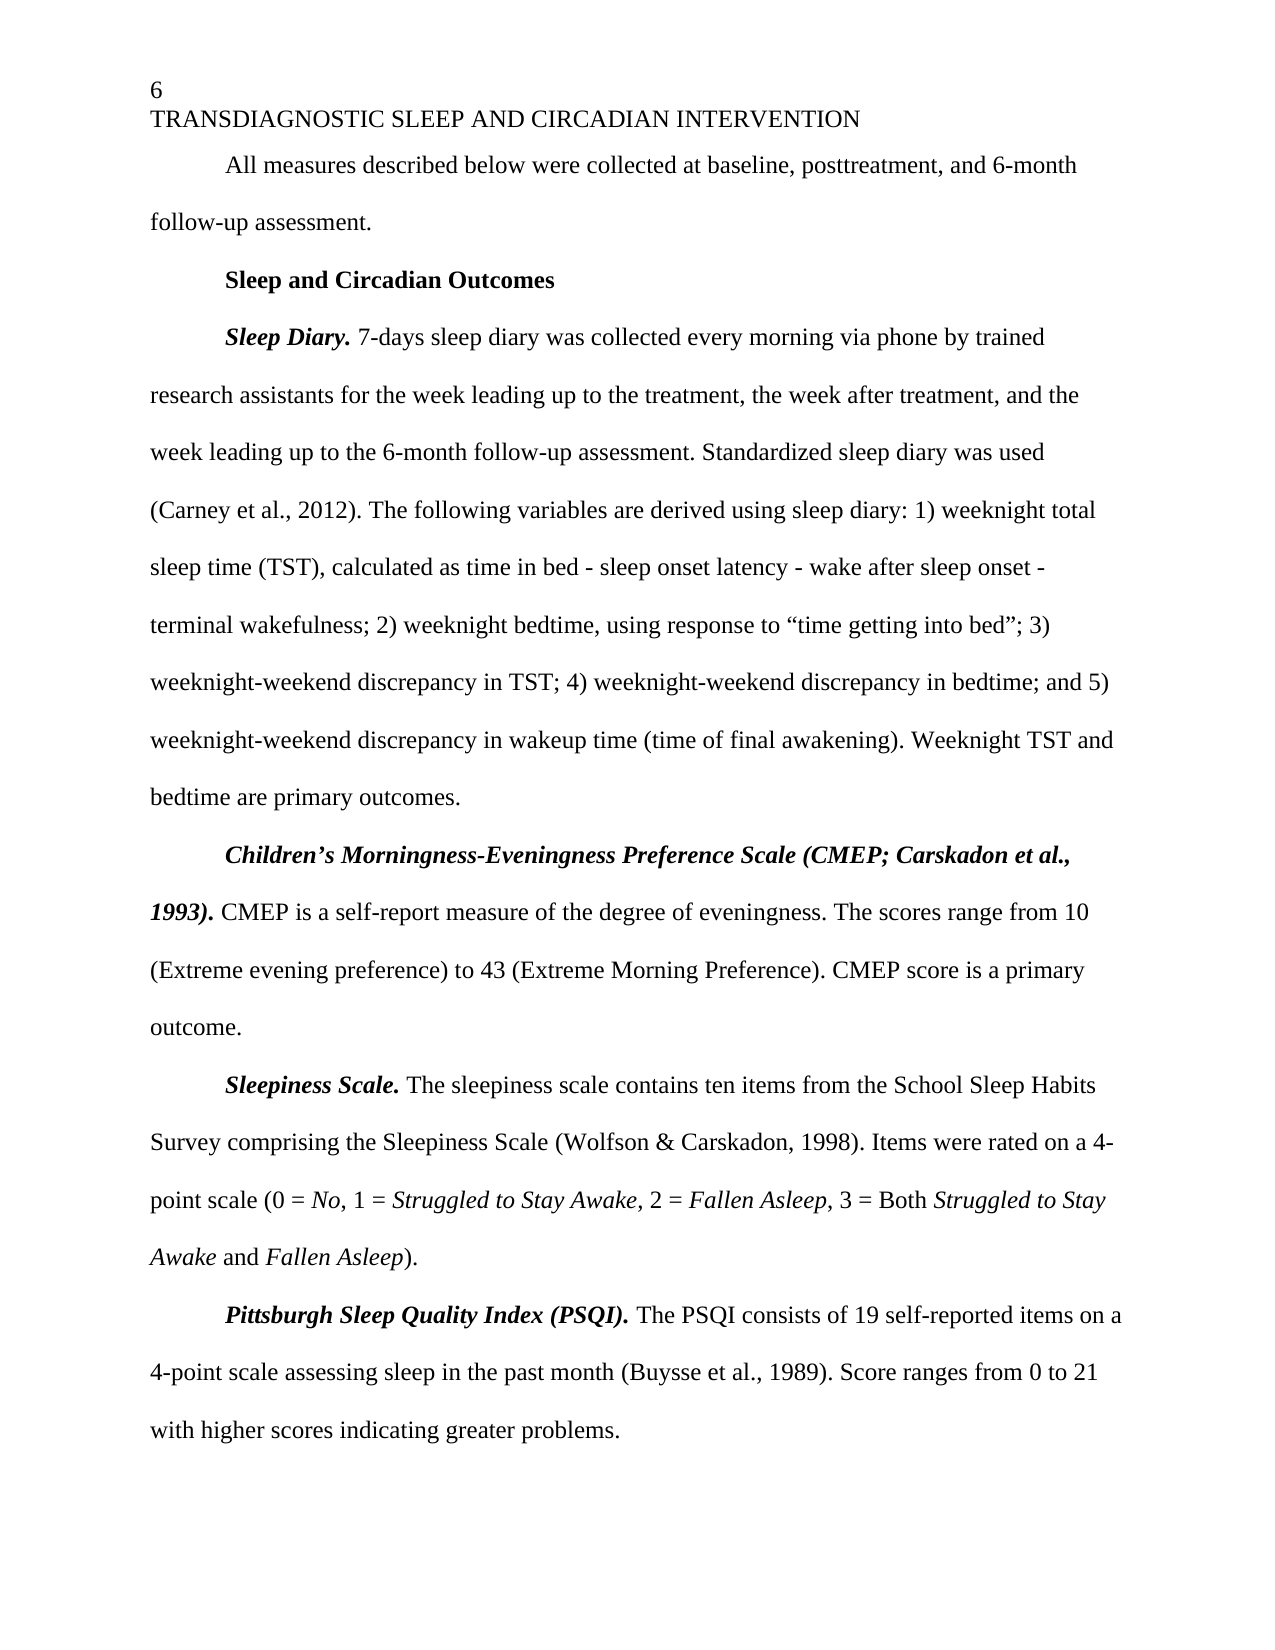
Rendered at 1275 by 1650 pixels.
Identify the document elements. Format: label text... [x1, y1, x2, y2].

text Sleepiness Scale. The sleepiness scale contains ten items from the School Sleep Habits Survey comprising the Sleepiness Scale (Wolfson & Carskadon, 1998). Items were rated on a 4-point scale (0 = No, 1 = Struggled to Stay Awake, 2 = Fallen Asleep, 3 = Both Struggled to Stay Awake and Fallen Asleep). [150, 1070, 1125, 1271]
text Pittsburgh Sleep Quality Index (PSQI). The PSQI consists of 19 self-reported items on a 4-point scale assessing sleep in the past month (Buysse et al., 1989). Score ranges from 0 to 21 with higher scores indicating greater problems. [150, 1300, 1125, 1444]
text Sleep and Circadian Outcomes [150, 265, 1125, 294]
text Sleep Diary. 7-days sleep diary was collected every morning via phone by trained research assistants for the week leading up to the treatment, the week after treatment, and the week leading up to the 6-month follow-up assessment. Standardized sleep diary was used (Carney et al., 2012). The following variables are derived using sleep diary: 1) weeknight total sleep time (TST), calculated as time in bed - sleep onset latency - wake after sleep onset - terminal wakefulness; 2) weeknight bedtime, using response to “time getting into bed”; 3) weeknight-weekend discrepancy in TST; 4) weeknight-weekend discrepancy in bedtime; and 5) weeknight-weekend discrepancy in wakeup time (time of final awakening). Weeknight TST and bedtime are primary outcomes. [150, 322, 1125, 811]
text Children’s Morningness-Eveningness Preference Scale (CMEP; Carskadon et al., 1993). CMEP is a self-report measure of the degree of eveningness. The scores range from 10 (Extreme evening preference) to 43 (Extreme Morning Preference). CMEP score is a primary outcome. [150, 840, 1125, 1041]
text All measures described below were collected at baseline, posttreatment, and 6-month follow-up assessment. [150, 150, 1125, 236]
